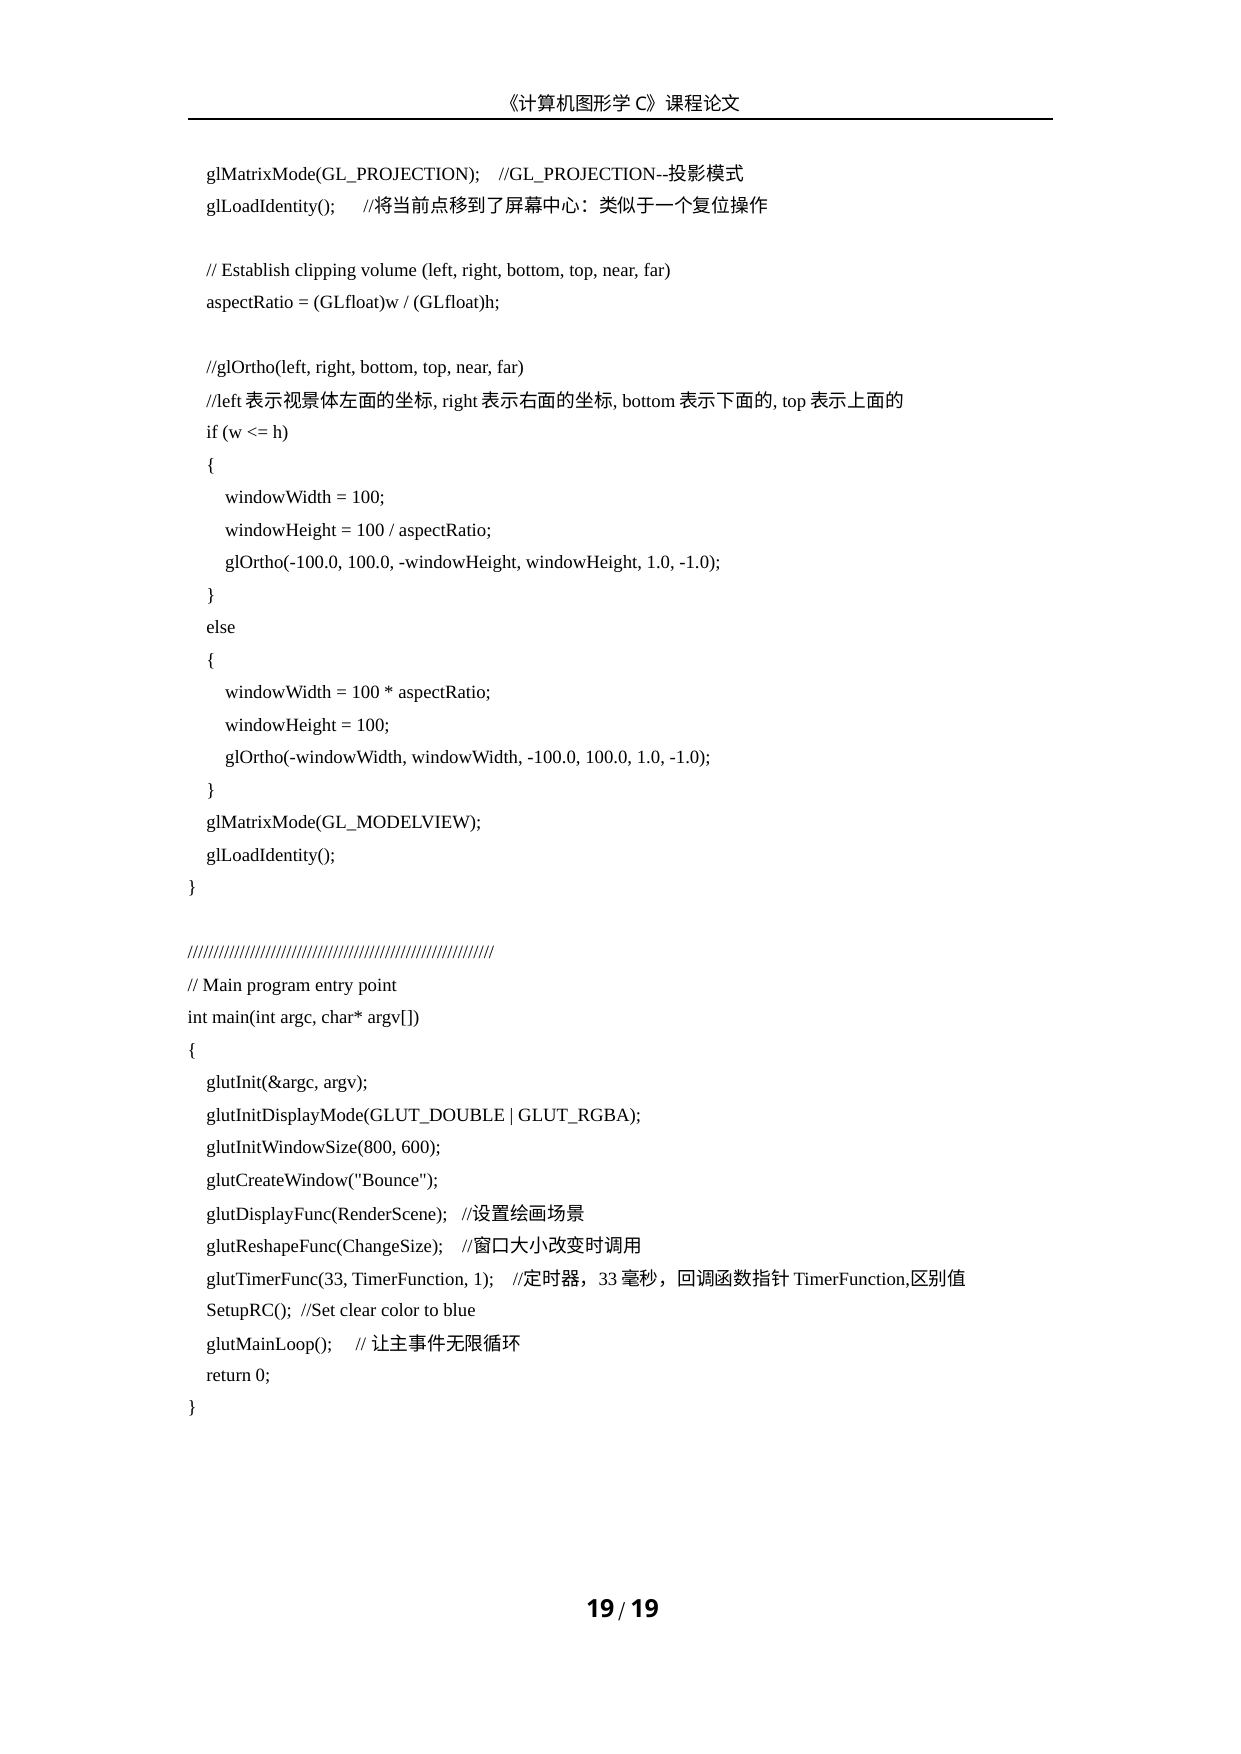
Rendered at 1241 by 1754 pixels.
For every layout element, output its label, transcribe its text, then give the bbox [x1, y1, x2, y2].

text { [187, 1033, 1053, 1066]
text glutInitWindowSize(800, 600); [187, 1131, 1053, 1163]
text glLoadIdentity(); [187, 838, 1053, 871]
text return 0; [187, 1358, 1053, 1391]
text glOrtho(-100.0, 100.0, -windowHeight, windowHeight, 1.0, -1.0); [187, 546, 1053, 578]
text // Main program entry point [187, 968, 1053, 1001]
text windowWidth = 100 * aspectRatio; [187, 676, 1053, 708]
text //left表示视景体左面的坐标, right表示右面的坐标, bottom表示下面的, top表示上面的 [187, 383, 1053, 416]
text } [187, 871, 1053, 903]
text glOrtho(-windowWidth, windowWidth, -100.0, 100.0, 1.0, -1.0); [187, 741, 1053, 773]
text // Establish clipping volume (left, right, bottom, top, near, far) [187, 253, 1053, 286]
text aspectRatio = (GLfloat)w / (GLfloat)h; [187, 286, 1053, 318]
text windowWidth = 100; [187, 481, 1053, 513]
text glutDisplayFunc(RenderScene); //设置绘画场景 [187, 1196, 1053, 1228]
text glutInitDisplayMode(GLUT_DOUBLE | GLUT_RGBA); [187, 1098, 1053, 1131]
text else [187, 611, 1053, 643]
text } [187, 578, 1053, 611]
text } [187, 1391, 1053, 1423]
text glMatrixMode(GL_PROJECTION); //GL_PROJECTION--投影模式 [187, 156, 1053, 188]
text } [187, 773, 1053, 806]
text glLoadIdentity(); //将当前点移到了屏幕中心：类似于一个复位操作 [187, 188, 1053, 221]
text windowHeight = 100 / aspectRatio; [187, 513, 1053, 546]
text { [187, 448, 1053, 481]
text { [187, 643, 1053, 676]
text glutMainLoop(); // 让主事件无限循环 [187, 1326, 1053, 1358]
text windowHeight = 100; [187, 708, 1053, 741]
text glutCreateWindow("Bounce"); [187, 1163, 1053, 1196]
text //glOrtho(left, right, bottom, top, near, far) [187, 351, 1053, 383]
text /////////////////////////////////////////////////////////// [187, 936, 1053, 968]
text if (w <= h) [187, 416, 1053, 448]
text glMatrixMode(GL_MODELVIEW); [187, 806, 1053, 838]
text SetupRC(); //Set clear color to blue [187, 1293, 1053, 1326]
text glutTimerFunc(33, TimerFunction, 1); //定时器，33毫秒，回调函数指针TimerFunction,区别值 [187, 1261, 1053, 1293]
text int main(int argc, char* argv[]) [187, 1001, 1053, 1033]
text glutInit(&argc, argv); [187, 1066, 1053, 1098]
text glutReshapeFunc(ChangeSize); //窗口大小改变时调用 [187, 1228, 1053, 1261]
